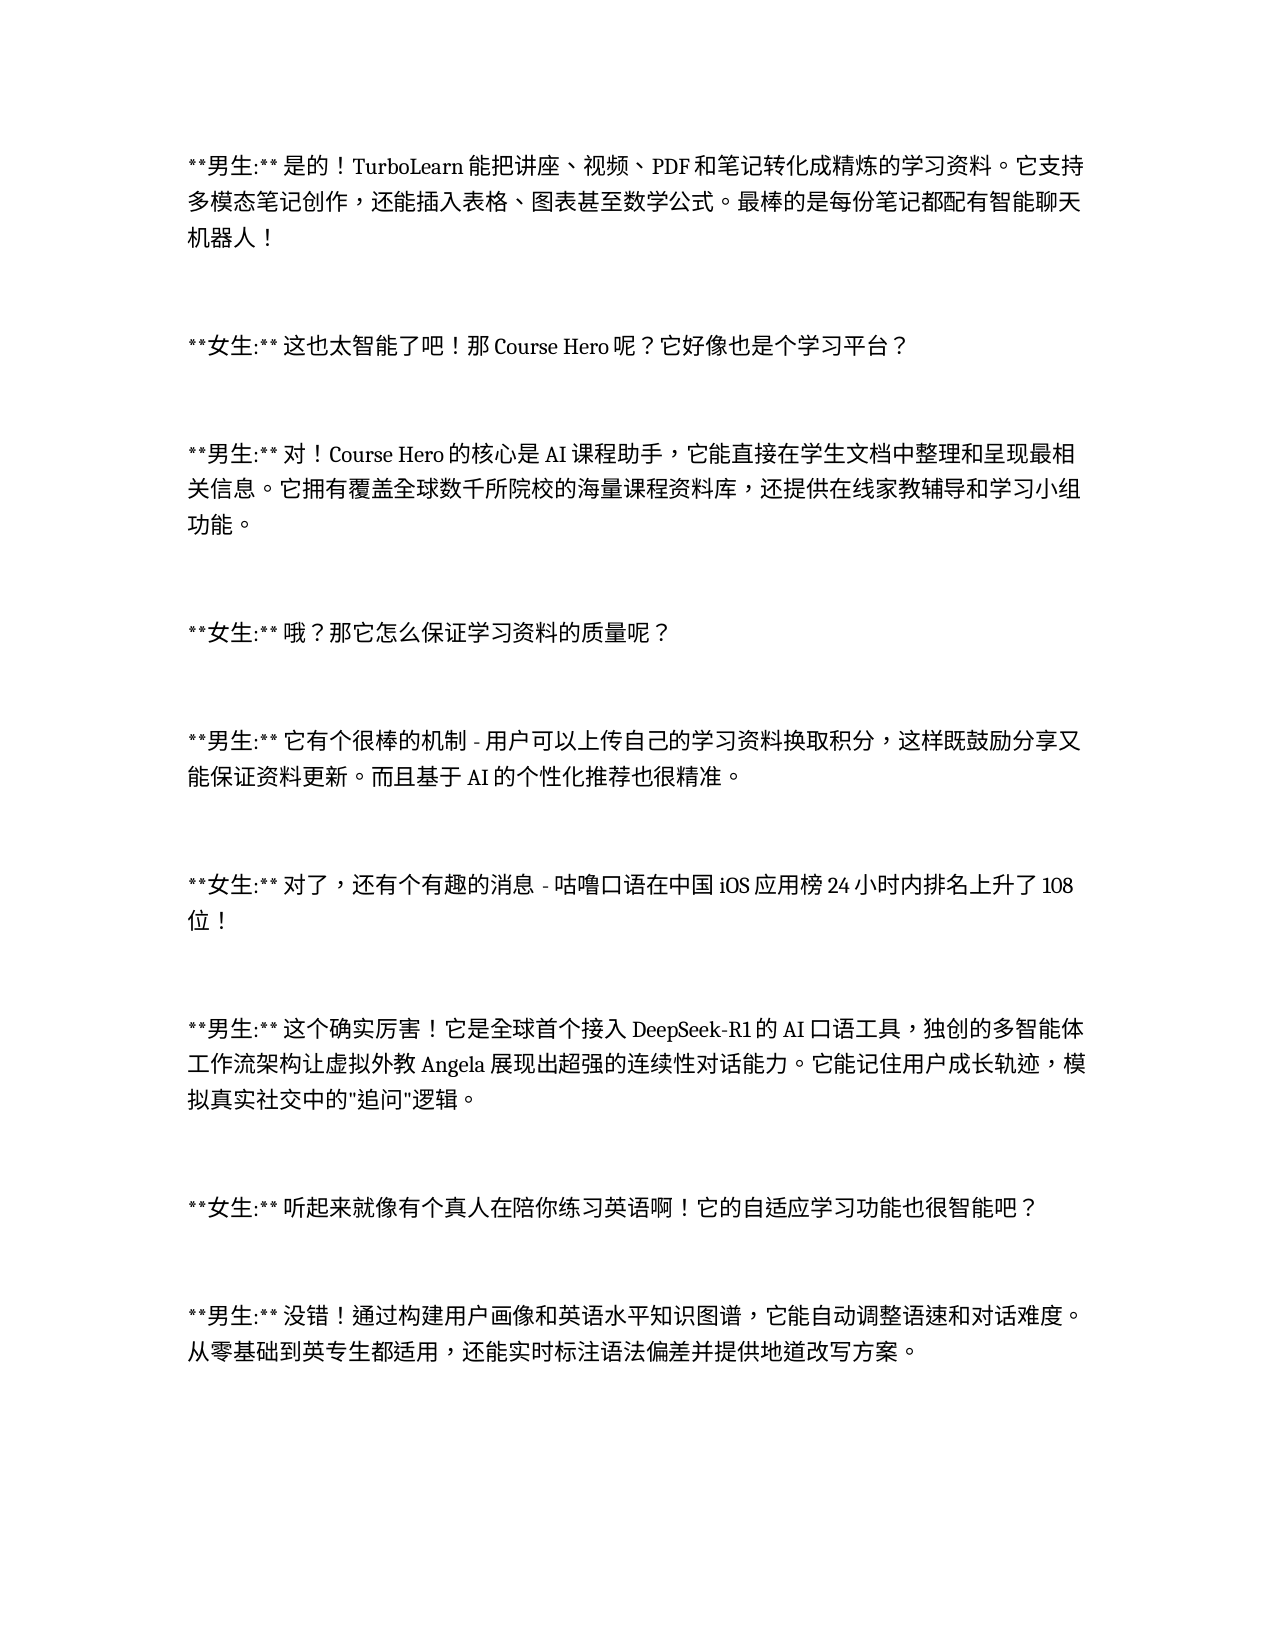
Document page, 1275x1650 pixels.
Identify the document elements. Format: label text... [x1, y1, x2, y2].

text **女生:** 对了，还有个有趣的消息 - 咕噜口语在中国iOS应用榜24小时内排名上升了108位！ [187, 869, 1087, 936]
text **女生:** 这也太智能了吧！那Course Hero呢？它好像也是个学习平台？ [187, 330, 1087, 361]
text **男生:** 没错！通过构建用户画像和英语水平知识图谱，它能自动调整语速和对话难度。从零基础到英专生都适用，还能实时标注语法偏差并提供地道改写方案。 [187, 1300, 1087, 1367]
text **男生:** 是的！TurboLearn能把讲座、视频、PDF和笔记转化成精炼的学习资料。它支持多模态笔记创作，还能插入表格、图表甚至数学公式。最棒的是每份笔记都配有智能聊天机器人！ [187, 150, 1087, 253]
text **男生:** 对！Course Hero的核心是AI课程助手，它能直接在学生文档中整理和呈现最相关信息。它拥有覆盖全球数千所院校的海量课程资料库，还提供在线家教辅导和学习小组功能。 [187, 437, 1087, 541]
text **女生:** 听起来就像有个真人在陪你练习英语啊！它的自适应学习功能也很智能吧？ [187, 1192, 1087, 1223]
text **男生:** 它有个很棒的机制 - 用户可以上传自己的学习资料换取积分，这样既鼓励分享又能保证资料更新。而且基于AI的个性化推荐也很精准。 [187, 725, 1087, 792]
text **女生:** 哦？那它怎么保证学习资料的质量呢？ [187, 617, 1087, 648]
text **男生:** 这个确实厉害！它是全球首个接入DeepSeek-R1的AI口语工具，独创的多智能体工作流架构让虚拟外教Angela展现出超强的连续性对话能力。它能记住用户成长轨迹，模拟真实社交中的"追问"逻辑。 [187, 1012, 1087, 1116]
